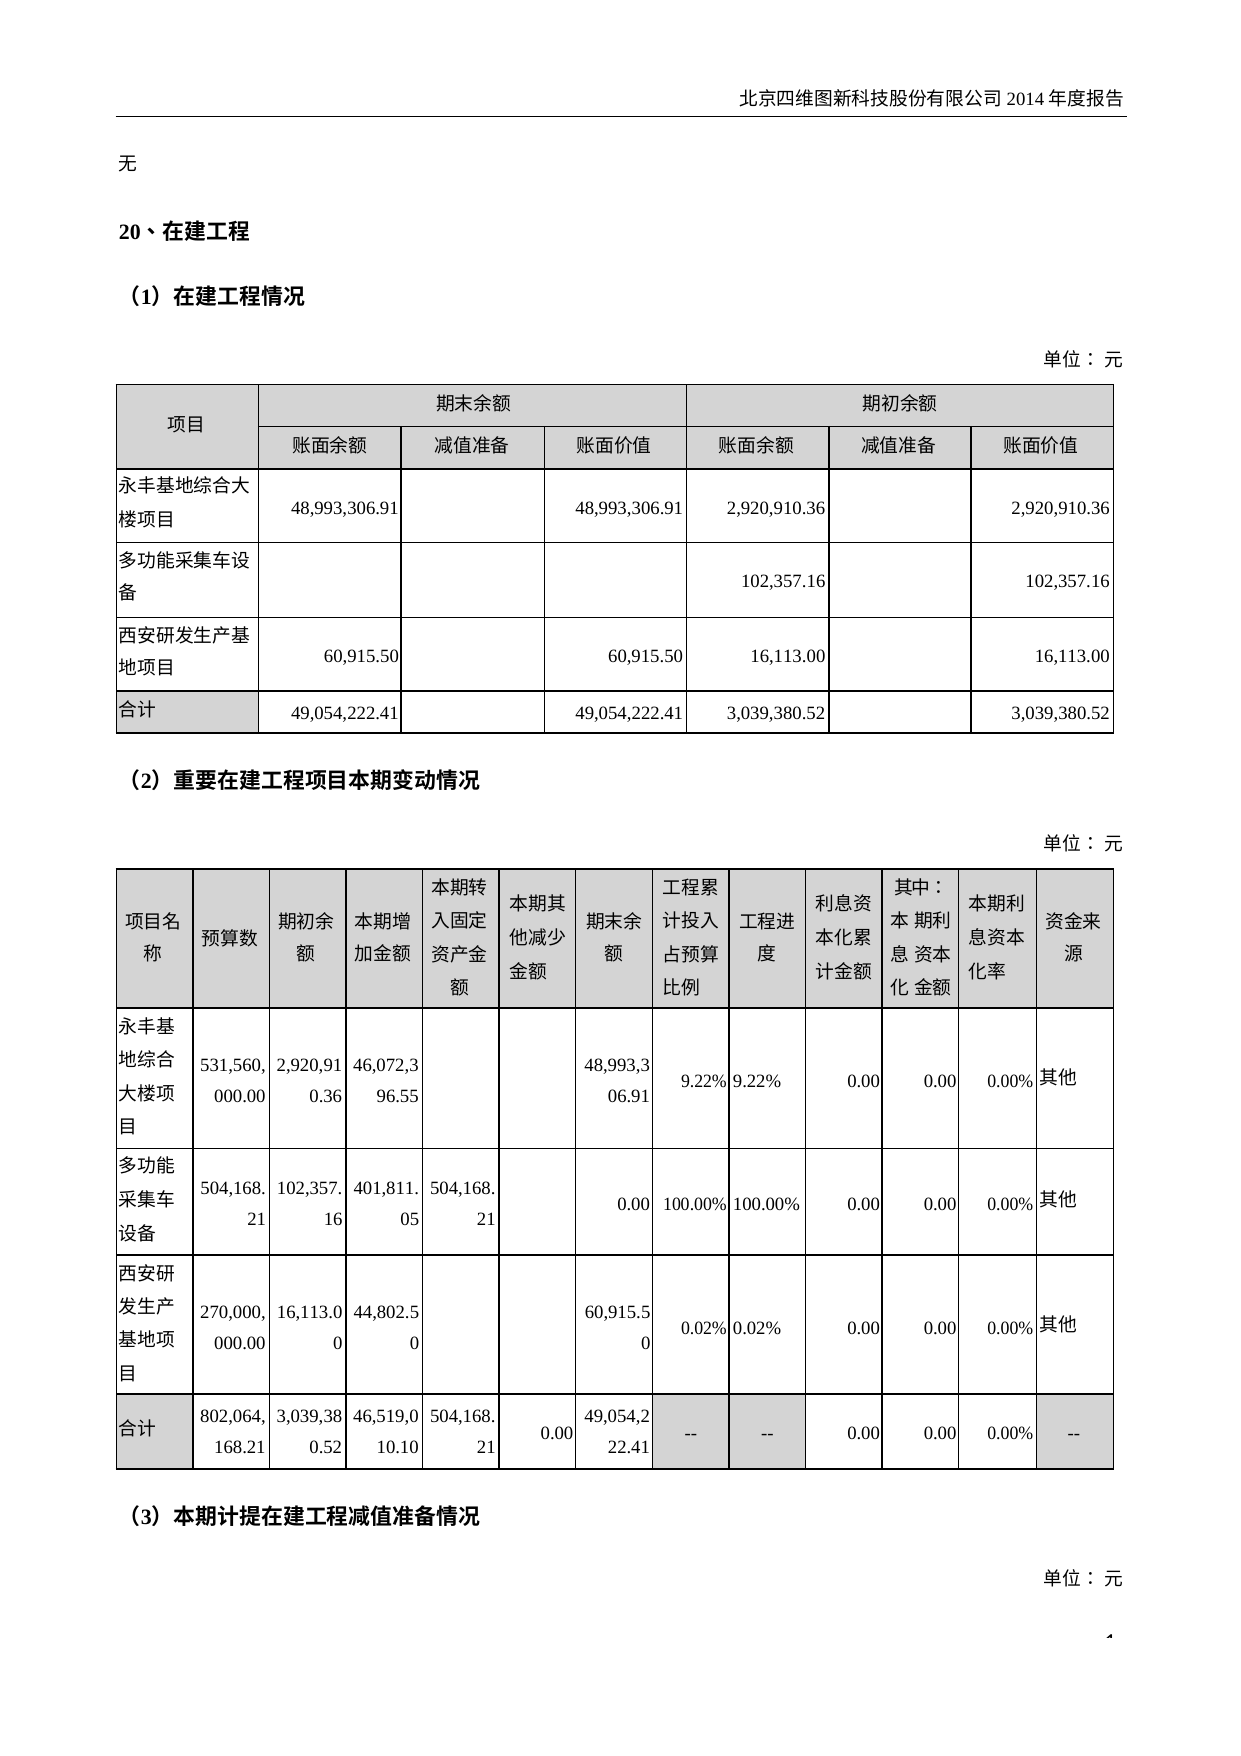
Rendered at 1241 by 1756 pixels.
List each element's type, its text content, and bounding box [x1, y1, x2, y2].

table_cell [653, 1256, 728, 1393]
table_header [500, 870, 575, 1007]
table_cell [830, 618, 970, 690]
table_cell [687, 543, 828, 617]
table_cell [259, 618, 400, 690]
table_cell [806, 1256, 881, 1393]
text （3）本期计提在建工程减值准备情况 [119, 1501, 1138, 1531]
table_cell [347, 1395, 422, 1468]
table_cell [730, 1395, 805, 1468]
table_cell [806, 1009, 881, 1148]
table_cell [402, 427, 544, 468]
text 单位： 元 [104, 346, 1123, 372]
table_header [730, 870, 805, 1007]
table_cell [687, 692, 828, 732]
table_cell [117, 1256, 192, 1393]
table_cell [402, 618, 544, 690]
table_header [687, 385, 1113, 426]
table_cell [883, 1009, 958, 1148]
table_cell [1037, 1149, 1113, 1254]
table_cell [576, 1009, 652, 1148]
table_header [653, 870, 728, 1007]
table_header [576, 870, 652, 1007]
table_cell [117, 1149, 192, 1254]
text （1）在建工程情况 [119, 281, 1138, 311]
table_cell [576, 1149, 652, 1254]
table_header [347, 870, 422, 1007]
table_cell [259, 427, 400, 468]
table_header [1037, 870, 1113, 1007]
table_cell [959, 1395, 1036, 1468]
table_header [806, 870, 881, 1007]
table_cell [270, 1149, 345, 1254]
text 单位： 元 [104, 1565, 1123, 1591]
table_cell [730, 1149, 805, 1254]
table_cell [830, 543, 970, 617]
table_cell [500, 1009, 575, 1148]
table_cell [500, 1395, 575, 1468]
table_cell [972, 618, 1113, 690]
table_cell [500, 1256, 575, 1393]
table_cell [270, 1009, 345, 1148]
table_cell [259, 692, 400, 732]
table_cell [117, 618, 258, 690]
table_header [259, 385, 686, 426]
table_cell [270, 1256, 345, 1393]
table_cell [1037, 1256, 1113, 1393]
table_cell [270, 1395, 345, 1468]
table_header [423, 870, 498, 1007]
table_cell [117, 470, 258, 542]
text 单位： 元 [104, 831, 1123, 856]
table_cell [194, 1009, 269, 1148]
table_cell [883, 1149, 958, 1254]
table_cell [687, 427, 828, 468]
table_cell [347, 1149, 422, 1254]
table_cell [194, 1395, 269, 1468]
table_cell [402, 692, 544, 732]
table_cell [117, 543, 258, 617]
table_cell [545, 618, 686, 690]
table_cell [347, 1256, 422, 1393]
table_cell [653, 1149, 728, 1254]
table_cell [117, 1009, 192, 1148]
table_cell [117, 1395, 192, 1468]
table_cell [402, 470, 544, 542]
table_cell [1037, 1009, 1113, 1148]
text 20、在建工程 [119, 216, 1138, 246]
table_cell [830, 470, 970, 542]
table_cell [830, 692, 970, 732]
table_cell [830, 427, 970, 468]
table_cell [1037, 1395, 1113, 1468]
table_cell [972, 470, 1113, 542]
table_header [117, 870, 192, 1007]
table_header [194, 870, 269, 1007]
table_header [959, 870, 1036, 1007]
text 无 [119, 151, 1138, 176]
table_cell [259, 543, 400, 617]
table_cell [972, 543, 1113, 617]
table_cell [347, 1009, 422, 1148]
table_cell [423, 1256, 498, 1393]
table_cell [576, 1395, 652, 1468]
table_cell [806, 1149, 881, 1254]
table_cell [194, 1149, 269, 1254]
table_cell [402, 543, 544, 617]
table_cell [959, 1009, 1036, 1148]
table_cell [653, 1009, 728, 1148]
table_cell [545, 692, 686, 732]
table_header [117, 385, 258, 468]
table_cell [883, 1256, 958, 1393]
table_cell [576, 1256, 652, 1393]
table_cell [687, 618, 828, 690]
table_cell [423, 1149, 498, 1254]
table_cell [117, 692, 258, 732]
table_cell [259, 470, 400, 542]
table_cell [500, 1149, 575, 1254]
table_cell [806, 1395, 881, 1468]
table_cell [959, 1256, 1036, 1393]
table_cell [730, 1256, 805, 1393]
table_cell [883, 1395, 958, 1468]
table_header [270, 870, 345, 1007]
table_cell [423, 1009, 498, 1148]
text （2）重要在建工程项目本期变动情况 [119, 765, 1138, 795]
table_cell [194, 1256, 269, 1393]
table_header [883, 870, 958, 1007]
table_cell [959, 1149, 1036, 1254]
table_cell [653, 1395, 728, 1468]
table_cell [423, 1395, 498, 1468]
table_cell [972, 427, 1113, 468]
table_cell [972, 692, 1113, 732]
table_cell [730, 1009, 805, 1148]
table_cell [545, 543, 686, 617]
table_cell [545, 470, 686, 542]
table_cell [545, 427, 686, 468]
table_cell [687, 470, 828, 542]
